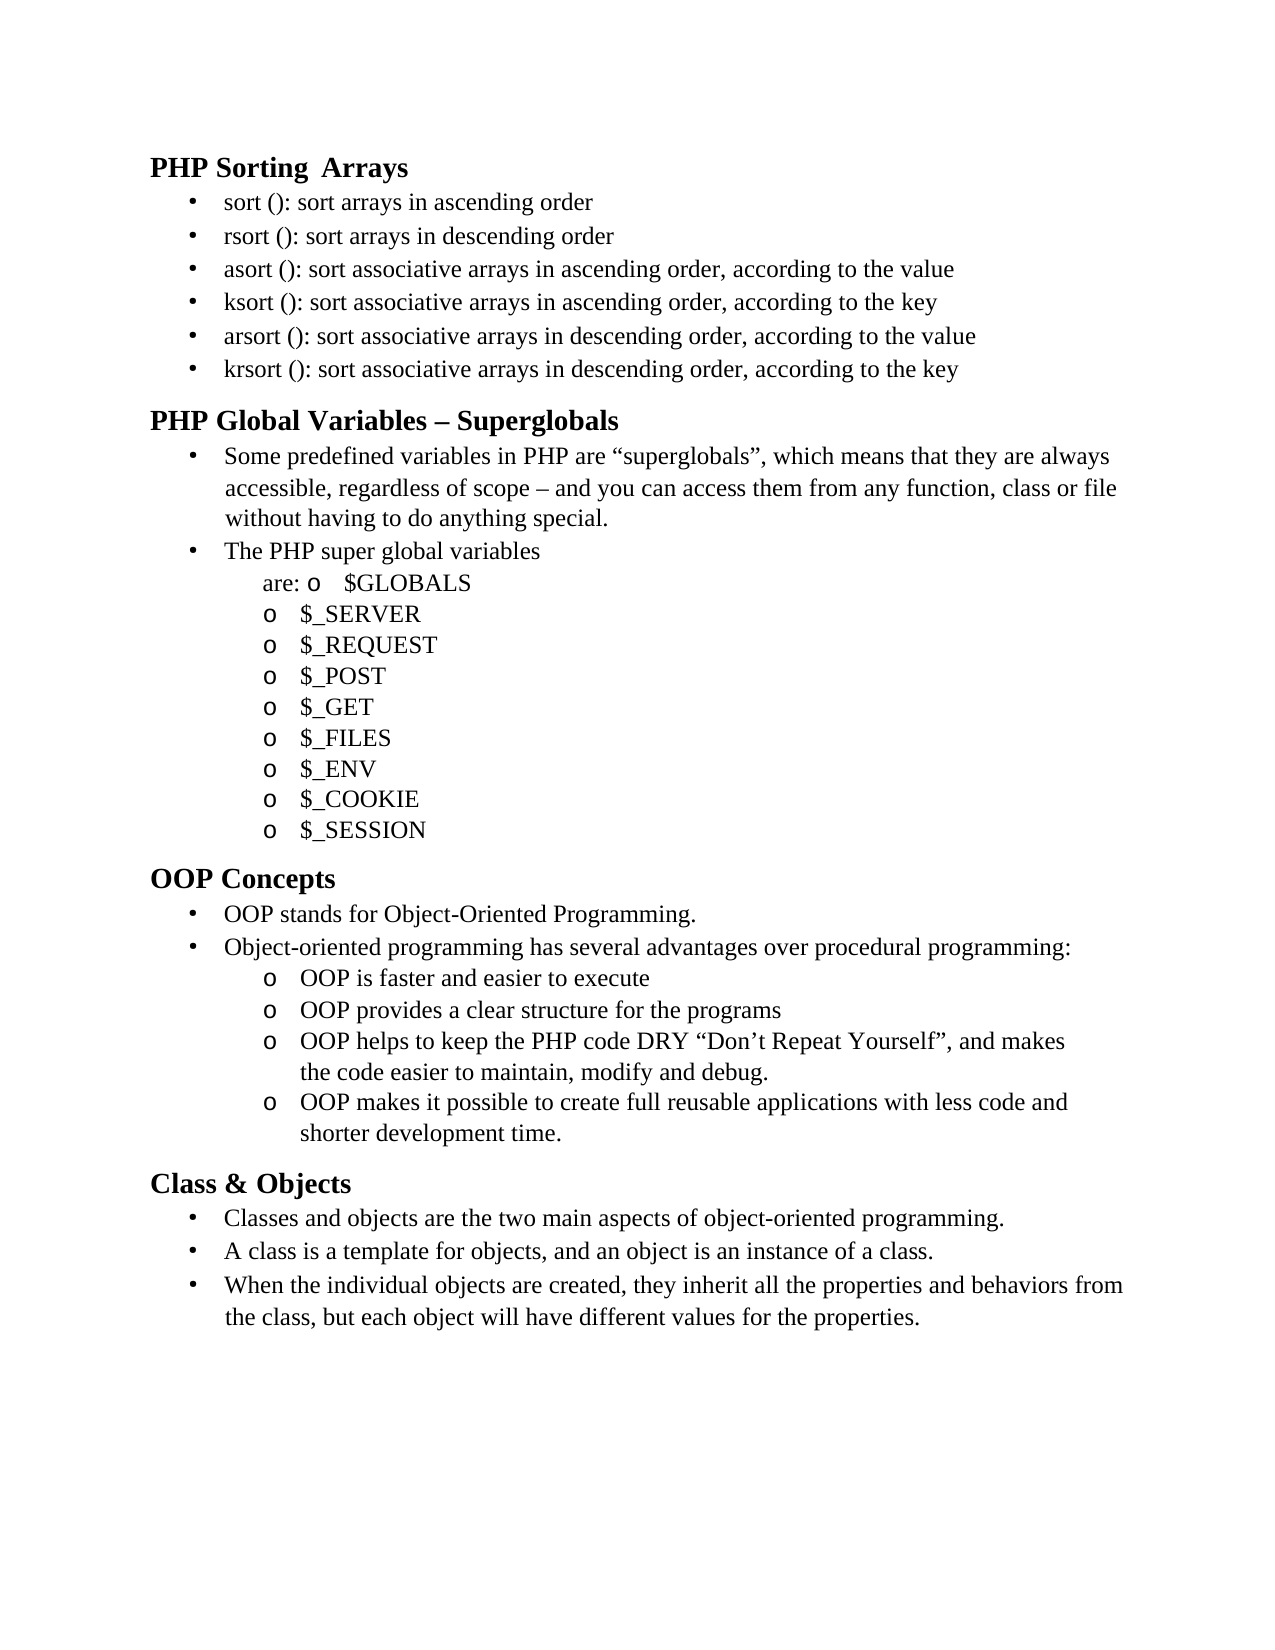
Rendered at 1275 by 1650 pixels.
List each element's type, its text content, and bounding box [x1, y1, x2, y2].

text • OOP stands for Object-Oriented Programming. [187, 895, 1188, 929]
text • Some predefined variables in PHP are “superglobals”, which means that they are always accessible, regardless of scope – and you can access them from any function, class or file without having to do anything special. [188, 437, 1123, 532]
text o OOP helps to keep the PHP code DRY “Don’t Repeat Yourself”, and makes the code easier to maintain, modify and debug. [262, 1026, 1100, 1086]
text • asort (): sort associative arrays in ascending order, according to the value • ksort (): sort associative arrays in ascending order, according to the key [187, 251, 961, 318]
text o $_GET o $_FILES o $_ENV [262, 692, 398, 784]
text • When the individual objects are created, they inherit all the properties and behaviors from the class, but each object will have different values for the properties. [188, 1267, 1129, 1330]
text o OOP provides a clear structure for the programs [262, 995, 1188, 1026]
text • arsort (): sort associative arrays in descending order, according to the value • krsort (): sort associative arrays in descending order, according to the key [187, 318, 981, 384]
text • Object-oriented programming has several advantages over procedural programming: o OOP is faster and easier to execute [188, 929, 1078, 994]
text Class & Objects [150, 1166, 1188, 1199]
text • Classes and objects are the two main aspects of object-oriented programming. • A class is a template for objects, and an object is an instance of a class. [187, 1200, 1011, 1267]
text o OOP makes it possible to create full reusable applications with less code and shorter development time. [262, 1087, 1073, 1147]
text • rsort (): sort arrays in descending order [187, 217, 1188, 251]
text PHP Sorting Arrays [150, 150, 1188, 183]
text OOP Concepts [150, 861, 1188, 895]
text o $_SERVER o $_REQUEST o $_POST [262, 599, 444, 692]
text • sort (): sort arrays in ascending order [187, 184, 1188, 217]
text o $_COOKIE o $_SESSION [262, 784, 433, 846]
text PHP Global Variables – Superglobals [150, 403, 1188, 436]
text • The PHP super global variables are: o $GLOBALS [188, 533, 584, 599]
